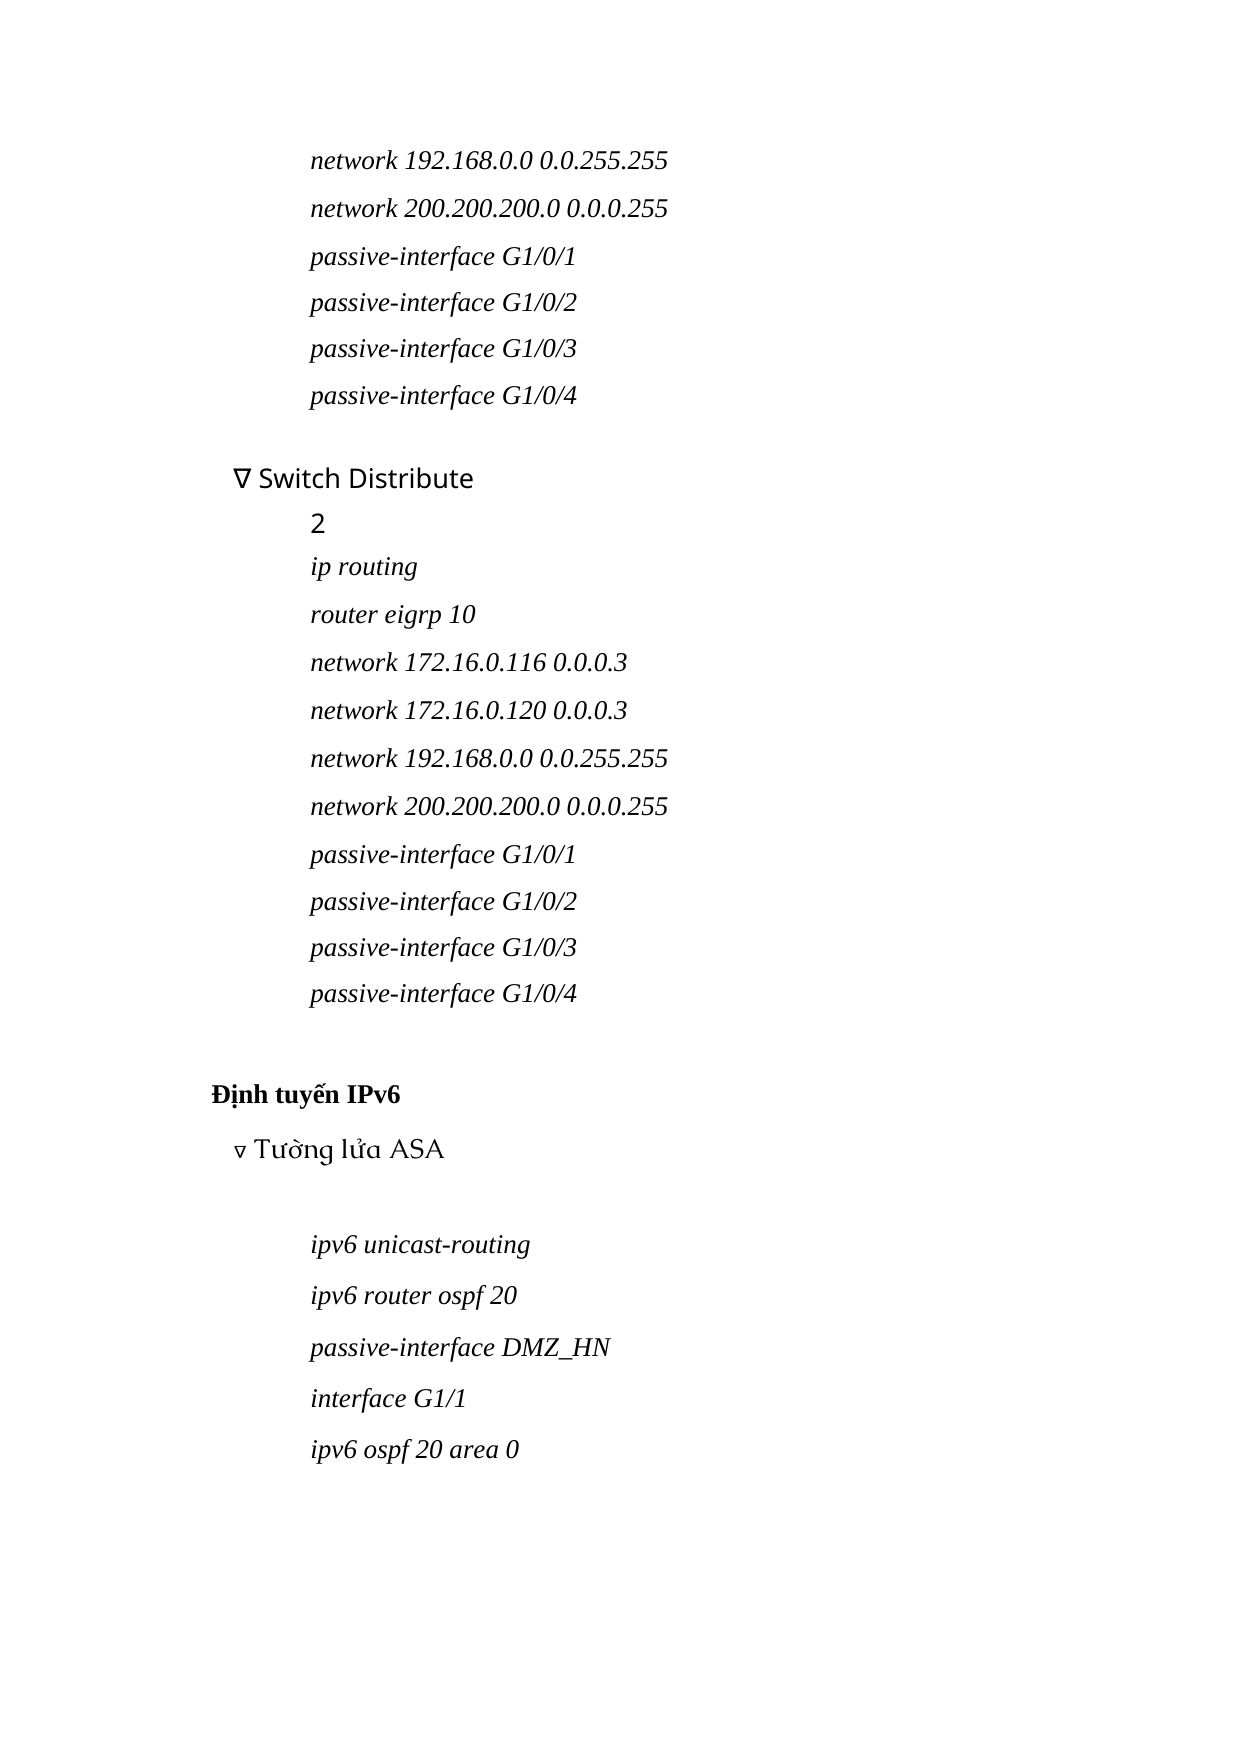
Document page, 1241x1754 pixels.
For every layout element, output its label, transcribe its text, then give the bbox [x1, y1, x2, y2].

text passive-interface G1/0/4 [310, 977, 916, 1008]
text router eigrp 10 [310, 598, 483, 629]
text passive-interface G1/0/2 [310, 885, 916, 916]
text passive-interface G1/0/4 [310, 379, 916, 410]
text ipv6 unicast-routing [310, 1228, 562, 1259]
text ip routing [233, 550, 483, 581]
text network 200.200.200.0 0.0.0.255 [310, 192, 916, 223]
text interface G1/1 [310, 1382, 1084, 1413]
text passive-interface G1/0/2 [310, 286, 916, 317]
text Định tuyến IPv6 [211, 1079, 1217, 1110]
text passive-interface G1/0/1 [310, 240, 916, 271]
text network 172.16.0.120 0.0.0.3 [310, 694, 916, 725]
text network 192.168.0.0 0.0.255.255 [310, 742, 916, 773]
text network 200.200.200.0 0.0.0.255 [310, 790, 916, 821]
text ipv6 ospf 20 area 0 [310, 1433, 1084, 1464]
text passive-interface G1/0/3 [310, 332, 916, 364]
text network 172.16.0.116 0.0.0.3 [310, 646, 916, 677]
text ipv6 router ospf 20 [310, 1279, 562, 1311]
text passive-interface DMZ_HN [310, 1331, 625, 1362]
text passive-interface G1/0/3 [310, 931, 916, 962]
text passive-interface G1/0/1 [310, 838, 916, 869]
text network 192.168.0.0 0.0.255.255 [310, 144, 916, 175]
